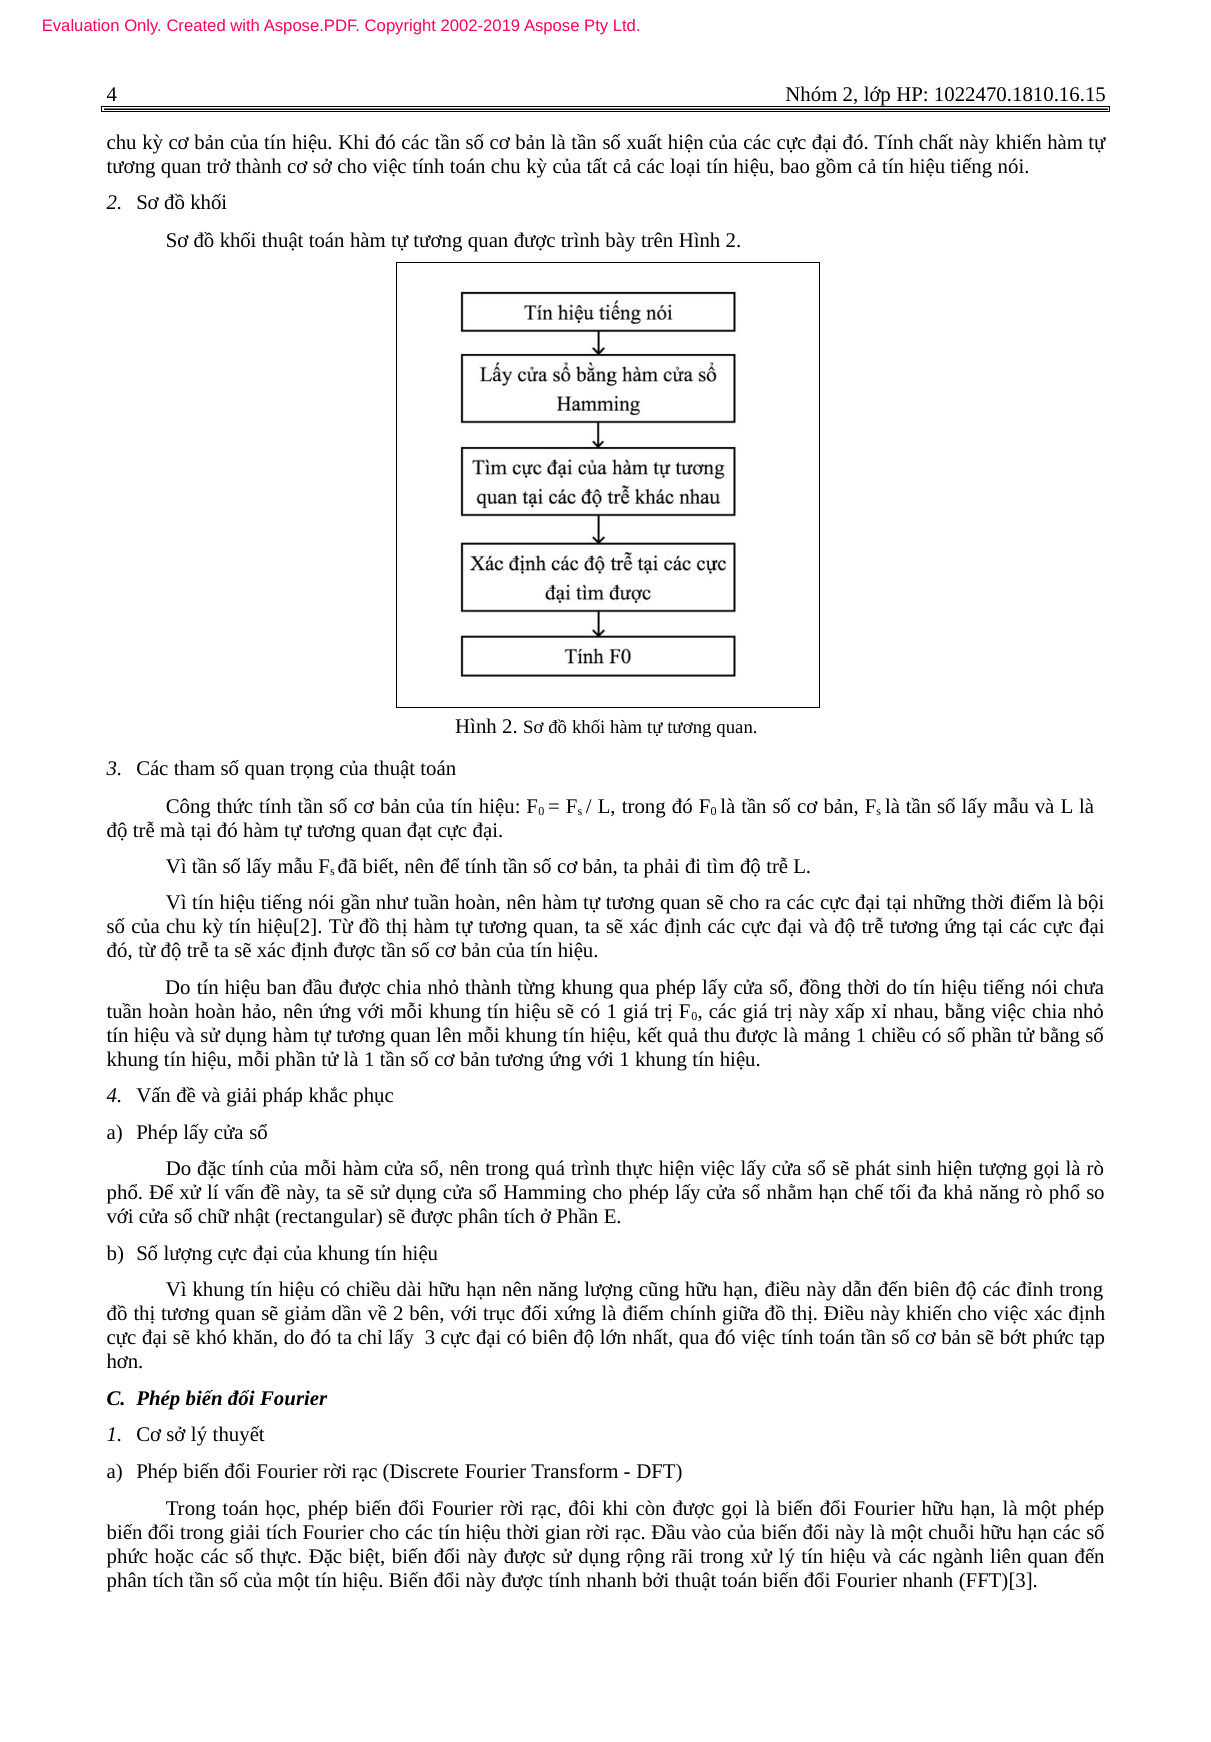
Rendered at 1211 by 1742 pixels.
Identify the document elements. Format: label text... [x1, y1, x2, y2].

text b) Số lượng cực đại của khung tín hiệu [106, 1241, 1200, 1265]
text 3. Các tham số quan trọng của thuật toán [106, 757, 1200, 781]
text 1. Cơ sở lý thuyết [106, 1422, 1200, 1446]
text a) Phép biến đổi Fourier rời rạc (Discrete Fourier Transform - DFT) [106, 1459, 1200, 1483]
text 4 Nhóm 2, lớp HP: 1022470.1810.16.15 [106, 82, 1200, 106]
text Evaluation Only. Created with Aspose.PDF. Copyright 2002-2019 Aspose Pty Ltd. [42, 16, 1200, 36]
text Do đặc tính của mỗi hàm cửa sổ, nên trong quá trình thực hiện việc lấy cửa sổ sẽ phát sinh hiện tượng gọi là rò phổ. Để xử lí vấn đề này, ta sẽ sử dụng cửa sổ Hamming cho phép lấy cửa sổ nhằm hạn chế tối đa khả năng rò phổ so với cửa sổ chữ nhật (rectangular) sẽ được phân tích ở Phần E. [106, 1157, 1200, 1228]
text Vì tín hiệu tiếng nói gần như tuần hoàn, nên hàm tự tương quan sẽ cho ra các cực đại tại những thời điểm là bội số của chu kỳ tín hiệu[2]. Từ đồ thị hàm tự tương quan, ta sẽ xác định các cực đại và độ trễ tương ứng tại các cực đại đó, từ độ trễ ta sẽ xác định được tần số cơ bản của tín hiệu. [106, 891, 1200, 962]
picture [397, 263, 819, 707]
text C. Phép biến đổi Fourier [106, 1386, 1200, 1410]
text chu kỳ cơ bản của tín hiệu. Khi đó các tần số cơ bản là tần số xuất hiện của các cực đại đó. Tính chất này khiến hàm tự tương quan trở thành cơ sở cho việc tính toán chu kỳ của tất cả các loại tín hiệu, bao gồm cả tín hiệu tiếng nói. [106, 130, 1200, 178]
text Vì tần số lấy mẫu Fs đã biết, nên để tính tần số cơ bản, ta phải đi tìm độ trễ L. [166, 854, 1200, 878]
text Do tín hiệu ban đầu được chia nhỏ thành từng khung qua phép lấy cửa sổ, đồng thời do tín hiệu tiếng nói chưa tuần hoàn hoàn hảo, nên ứng với mỗi khung tín hiệu sẽ có 1 giá trị F0, các giá trị này xấp xỉ nhau, bằng việc chia nhỏ tín hiệu và sử dụng hàm tự tương quan lên mỗi khung tín hiệu, kết quả thu được là mảng 1 chiều có số phần tử bằng số khung tín hiệu, mỗi phần tử là 1 tần số cơ bản tương ứng với 1 khung tín hiệu. [106, 975, 1200, 1071]
text Trong toán học, phép biến đổi Fourier rời rạc, đôi khi còn được gọi là biến đổi Fourier hữu hạn, là một phép biến đổi trong giải tích Fourier cho các tín hiệu thời gian rời rạc. Đầu vào của biến đổi này là một chuỗi hữu hạn các số phức hoặc các số thực. Đặc biệt, biến đổi này được sử dụng rộng rãi trong xử lý tín hiệu và các ngành liên quan đến phân tích tần số của một tín hiệu. Biến đổi này được tính nhanh bởi thuật toán biến đổi Fourier nhanh (FFT)[3]. [106, 1496, 1200, 1592]
text Vì khung tín hiệu có chiều dài hữu hạn nên năng lượng cũng hữu hạn, điều này dẫn đến biên độ các đỉnh trong đồ thị tương quan sẽ giảm dần về 2 bên, với trục đối xứng là điểm chính giữa đồ thị. Điều này khiến cho việc xác định cực đại sẽ khó khăn, do đó ta chỉ lấy 3 cực đại có biên độ lớn nhất, qua đó việc tính toán tần số cơ bản sẽ bớt phức tạp hơn. [106, 1277, 1200, 1373]
picture [102, 107, 1109, 111]
text 2. Sơ đồ khối [106, 191, 1200, 214]
text Sơ đồ khối thuật toán hàm tự tương quan được trình bày trên Hình 2. [166, 228, 1200, 252]
text 4. Vấn đề và giải pháp khắc phục [106, 1083, 1200, 1107]
text a) Phép lấy cửa sổ [106, 1120, 1200, 1144]
text Hình 2. Sơ đồ khối hàm tự tương quan. [455, 714, 1200, 738]
text Công thức tính tần số cơ bản của tín hiệu: F0 = Fs / L, trong đó F0 là tần số cơ bản, Fs là tần số lấy mẫu và L là độ trễ mà tại đó hàm tự tương quan đạt cực đại. [106, 794, 1108, 842]
